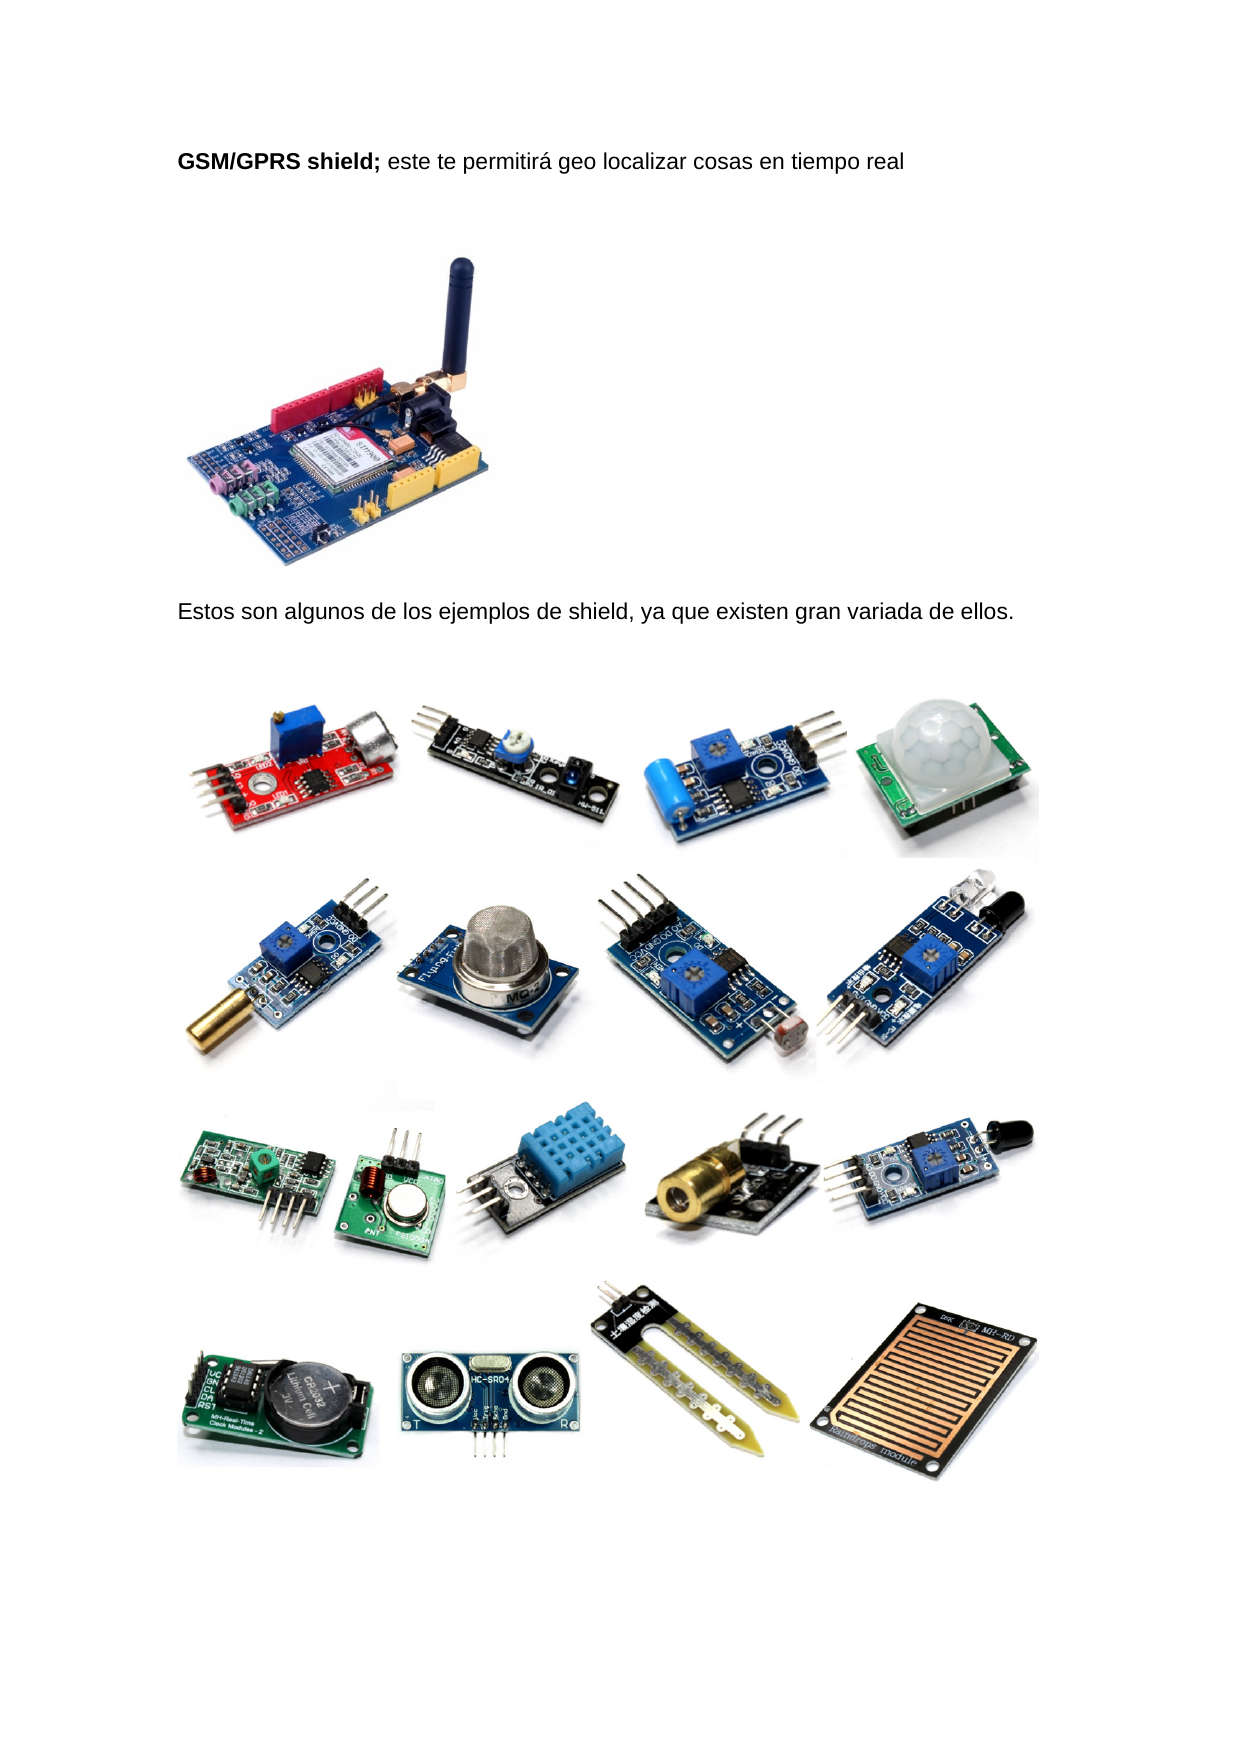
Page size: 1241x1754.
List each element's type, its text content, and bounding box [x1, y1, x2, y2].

picture [177, 649, 1039, 1511]
text GSM/GPRS shield; este te permitirá geo localizar cosas en tiempo real [177, 148, 1063, 174]
picture [177, 249, 501, 574]
text Estos son algunos de los ejemplos de shield, ya que existen gran variada de ellos. [177, 598, 1063, 624]
